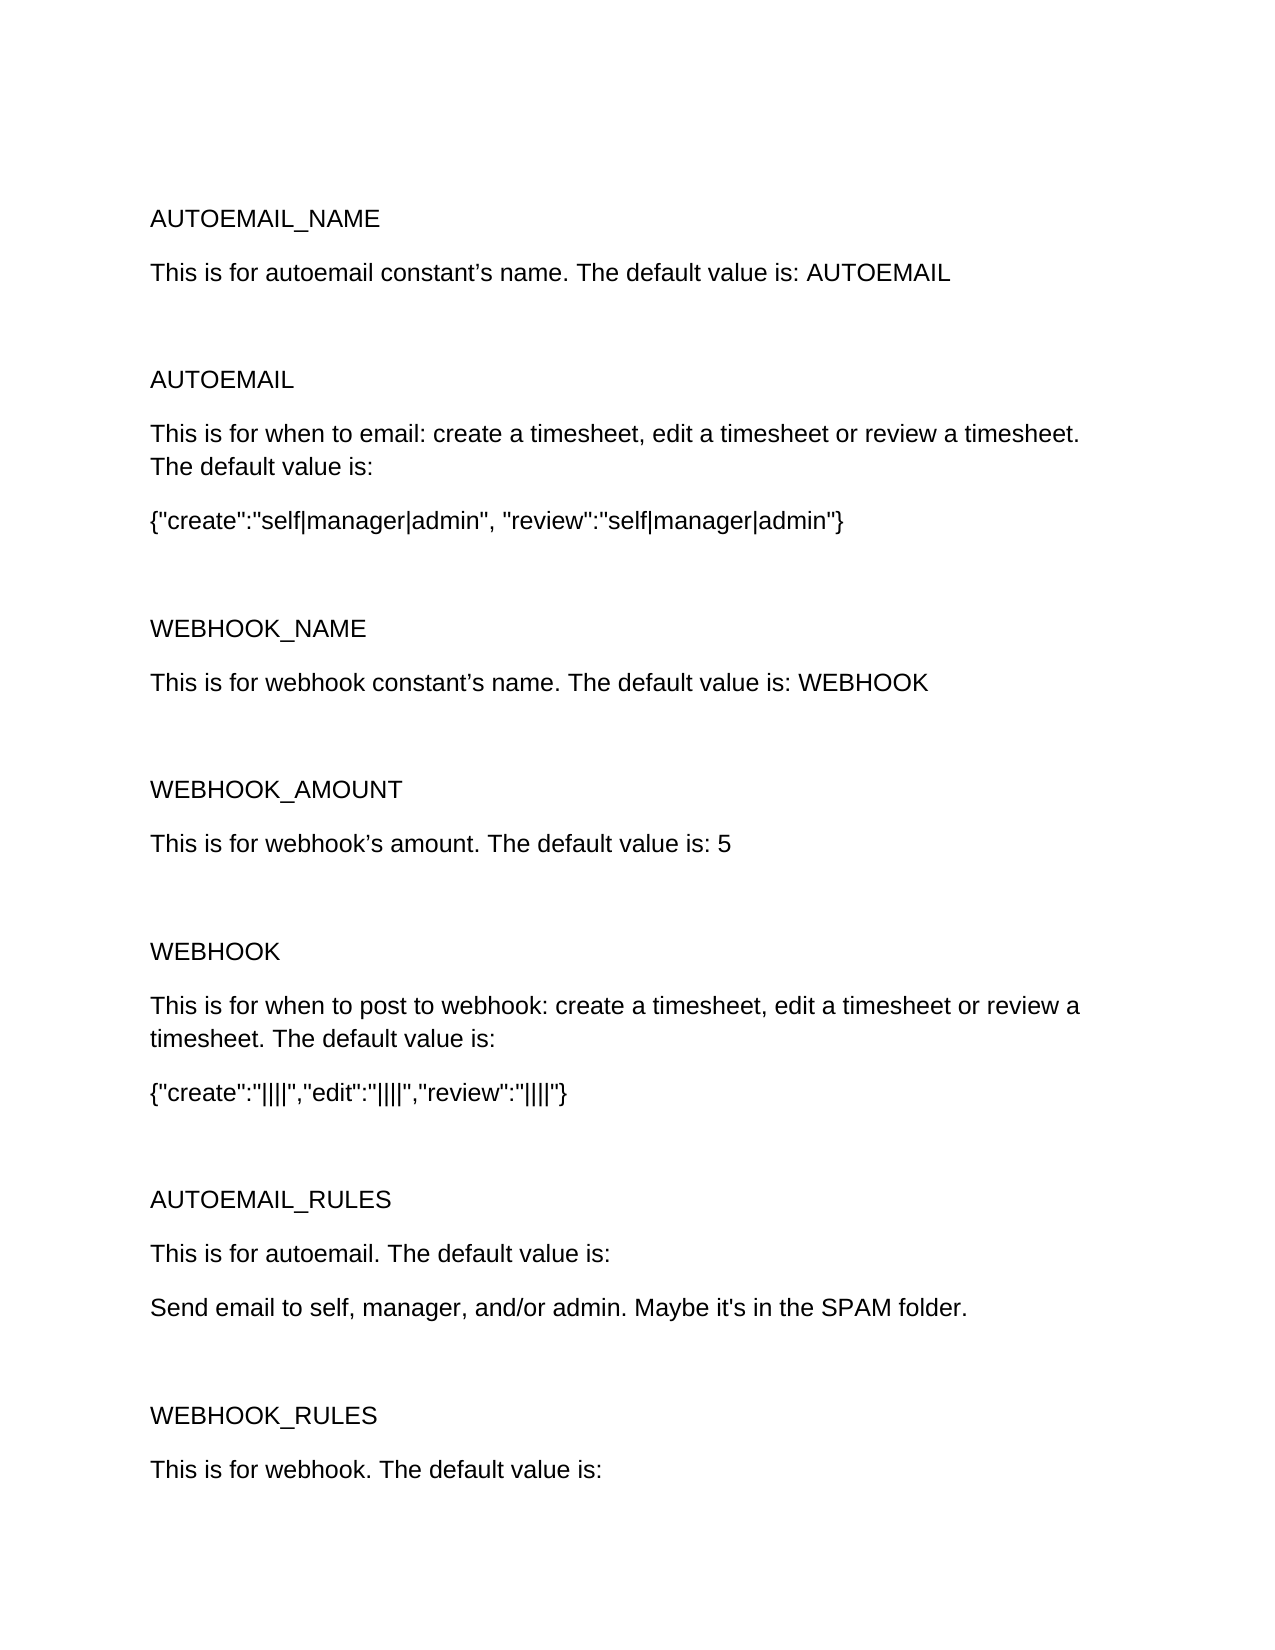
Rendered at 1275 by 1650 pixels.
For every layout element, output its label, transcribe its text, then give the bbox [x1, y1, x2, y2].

text This is for webhook’s amount. The default value is: 5 [150, 829, 1125, 858]
text This is for webhook. The default value is: [150, 1455, 1125, 1483]
text WEBHOOK [150, 937, 1125, 966]
text This is for webhook constant’s name. The default value is: WEBHOOK [150, 668, 1125, 696]
text Send email to self, manager, and/or admin. Maybe it's in the SPAM folder. [150, 1293, 1125, 1322]
text AUTOEMAIL_RULES [150, 1185, 1125, 1214]
text This is for autoemail constant’s name. The default value is: AUTOEMAIL [150, 258, 1125, 286]
text This is for when to post to webhook: create a timesheet, edit a timesheet or review a timesheet. The default value is: [150, 991, 1125, 1053]
text WEBHOOK_NAME [150, 614, 1125, 643]
text AUTOEMAIL [150, 365, 1125, 394]
text WEBHOOK_RULES [150, 1401, 1125, 1429]
text {"create":"self|manager|admin", "review":"self|manager|admin"} [150, 506, 1125, 535]
text This is for autoemail. The default value is: [150, 1239, 1125, 1268]
text {"create":"||||","edit":"||||","review":"||||"} [150, 1078, 1125, 1106]
text WEBHOOK_AMOUNT [150, 775, 1125, 804]
text This is for when to email: create a timesheet, edit a timesheet or review a timesheet. The default value is: [150, 419, 1125, 481]
text AUTOEMAIL_NAME [150, 204, 1125, 233]
